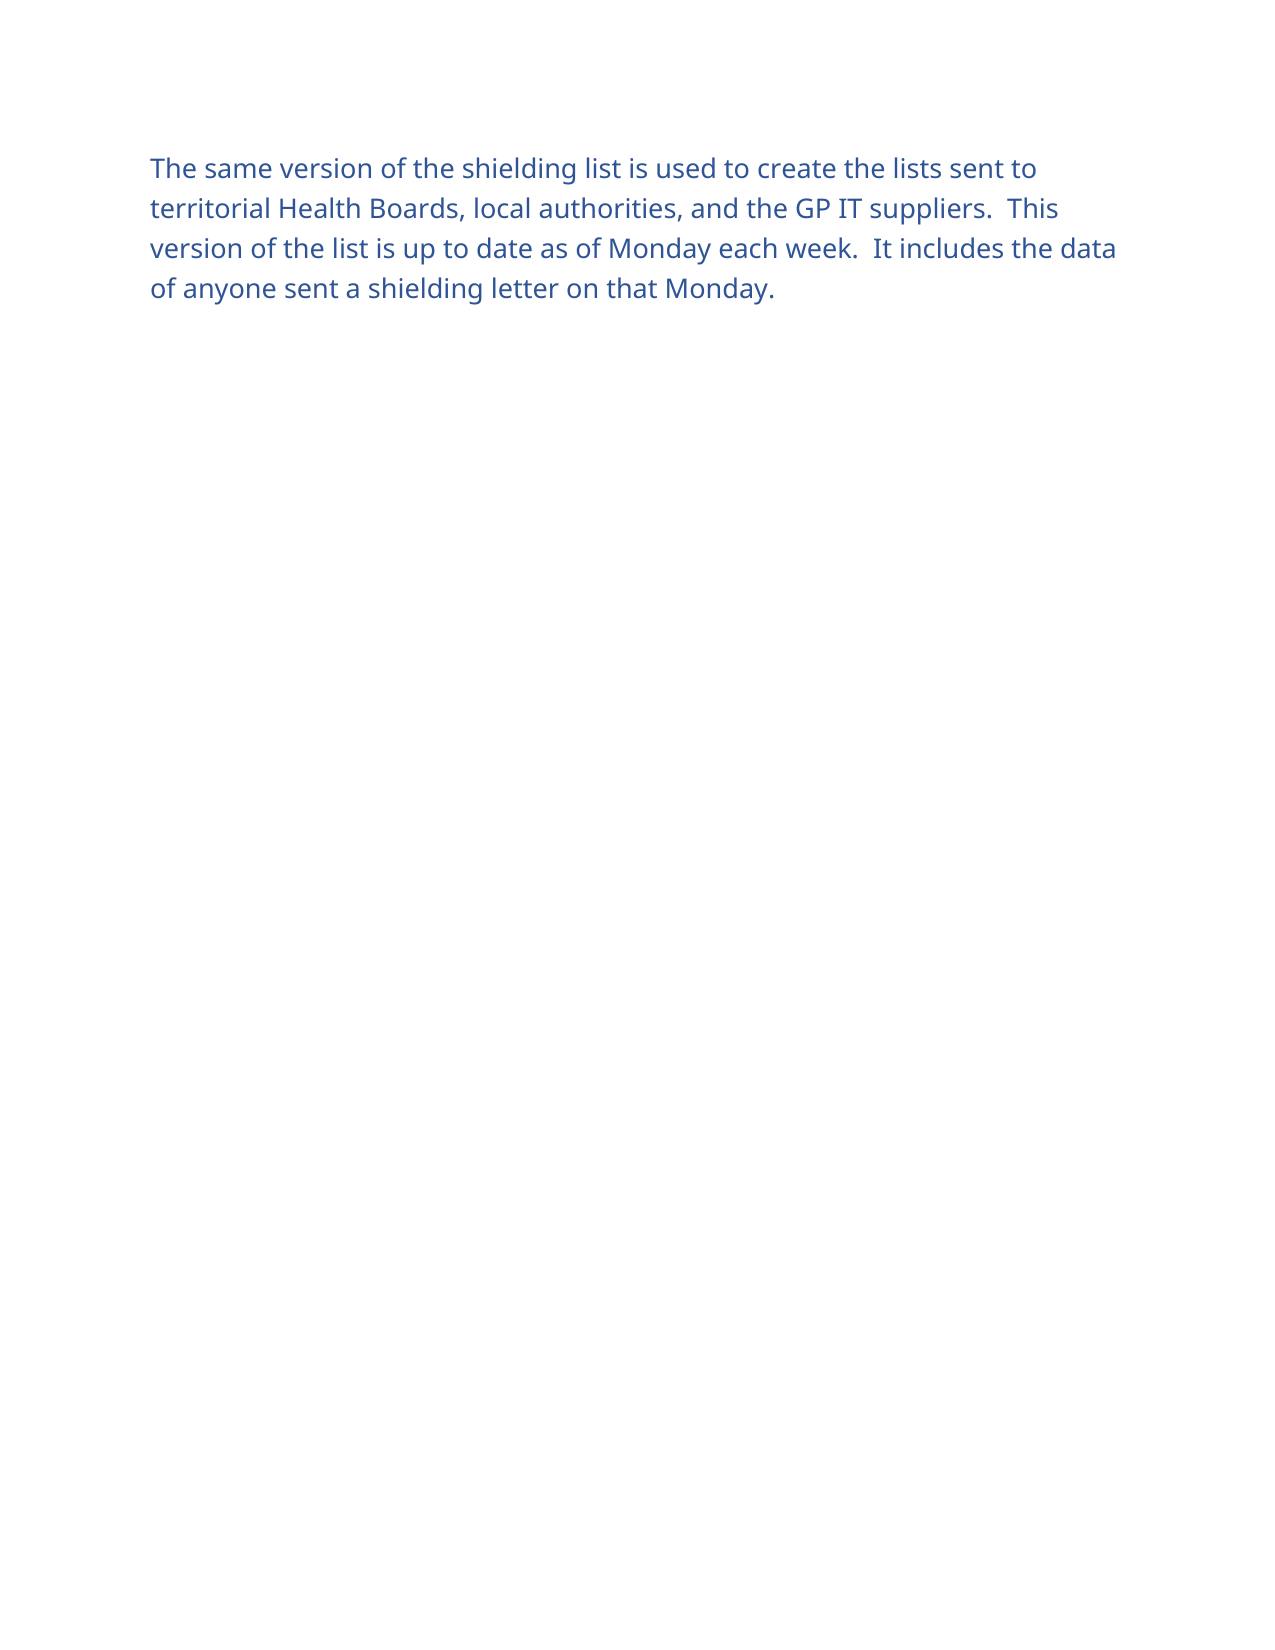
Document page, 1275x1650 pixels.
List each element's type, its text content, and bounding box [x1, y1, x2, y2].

text The same version of the shielding list is used to create the lists sent to territorial Health Boards, local authorities, and the GP IT suppliers. This version of the list is up to date as of Monday each week. It includes the data of anyone sent a shielding letter on that Monday. [150, 150, 1125, 306]
